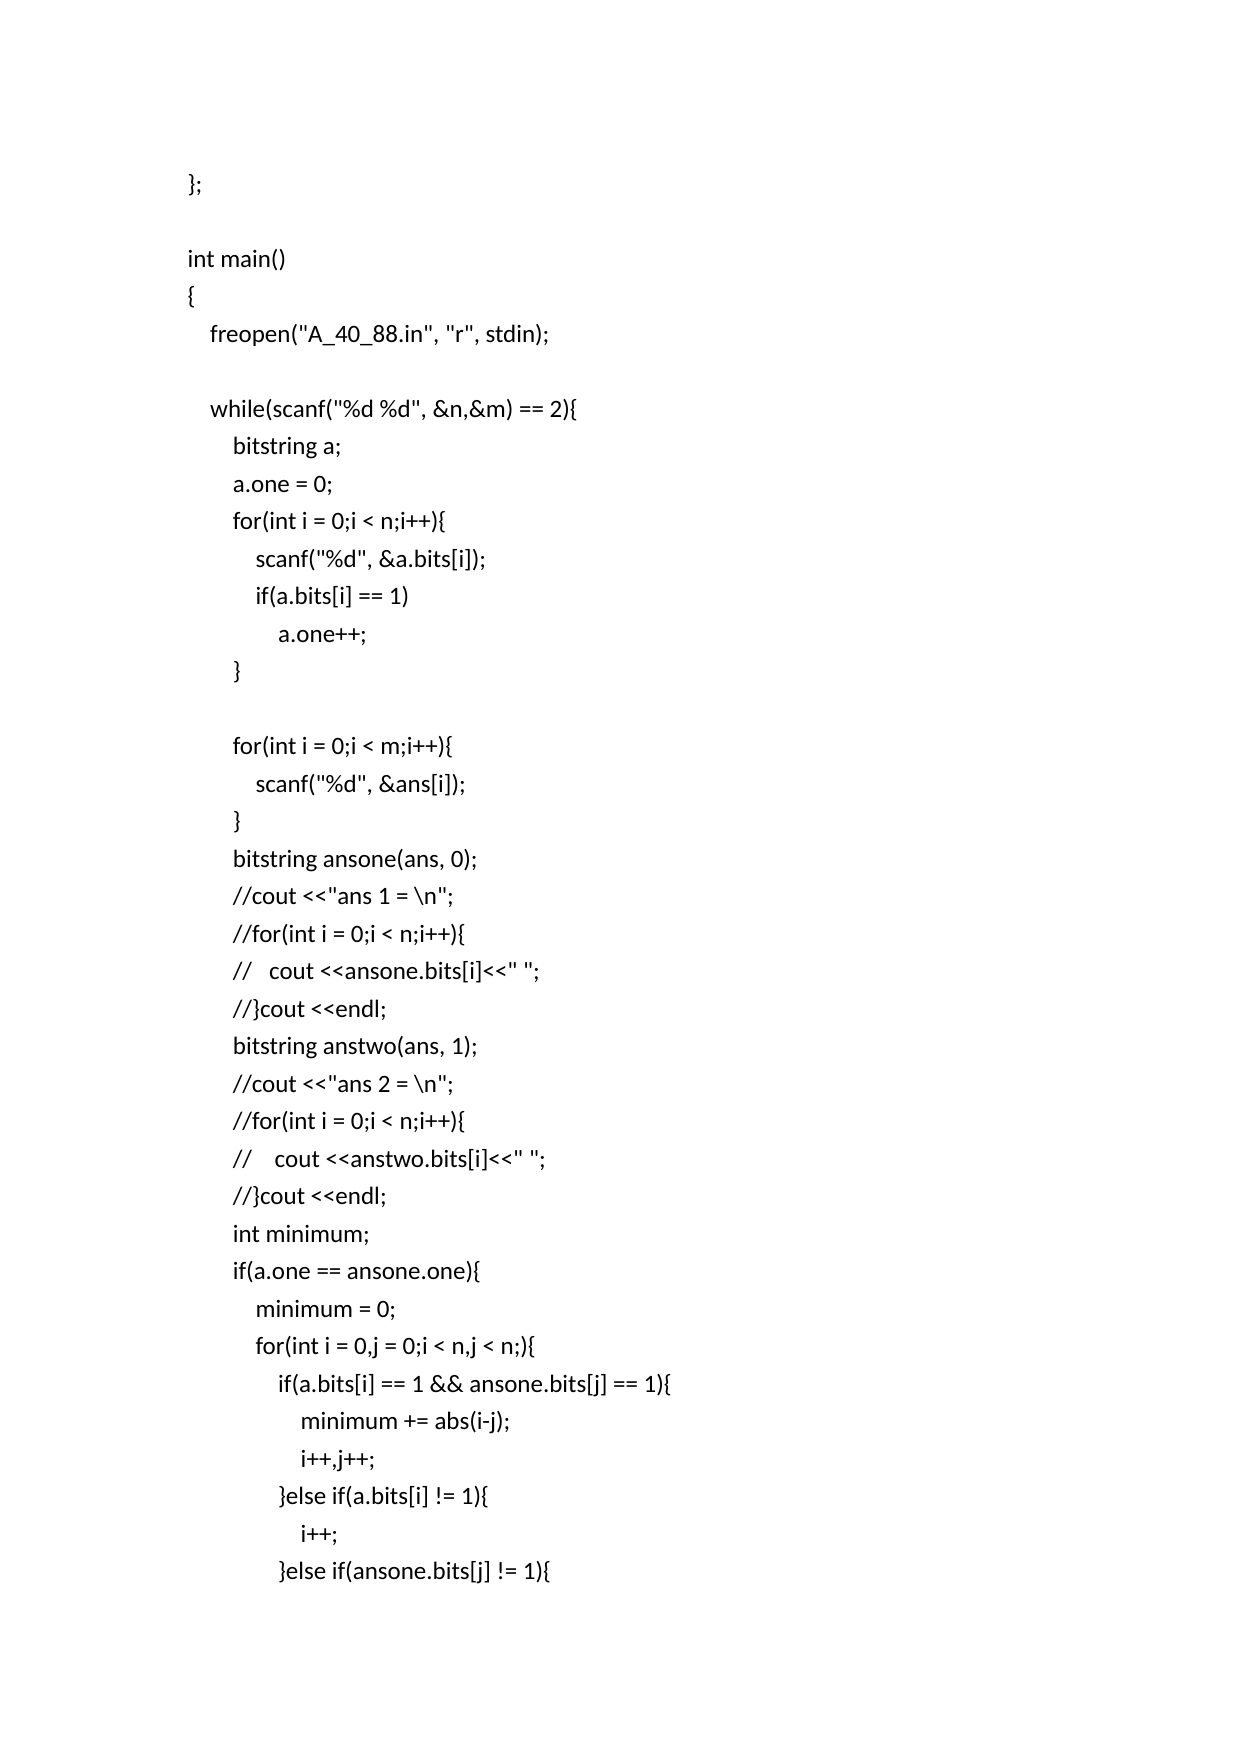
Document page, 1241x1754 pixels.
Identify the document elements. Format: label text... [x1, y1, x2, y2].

text if(a.bits[i] == 1) [187, 577, 1053, 614]
text // cout <<anstwo.bits[i]<<" "; [187, 1139, 1053, 1177]
text for(int i = 0;i < m;i++){ [187, 727, 1053, 764]
text //cout <<"ans 1 = \n"; [187, 877, 1053, 914]
text //}cout <<endl; [187, 989, 1053, 1027]
text //for(int i = 0;i < n;i++){ [187, 914, 1053, 952]
text }else if(ansone.bits[j] != 1){ [187, 1552, 1053, 1589]
text minimum = 0; [187, 1289, 1053, 1327]
text }else if(a.bits[i] != 1){ [187, 1477, 1053, 1514]
text bitstring ansone(ans, 0); [187, 839, 1053, 877]
text while(scanf("%d %d", &n,&m) == 2){ [187, 389, 1053, 427]
text if(a.one == ansone.one){ [187, 1252, 1053, 1289]
text }; [187, 164, 1053, 202]
text int minimum; [187, 1214, 1053, 1252]
text scanf("%d", &ans[i]); [187, 764, 1053, 802]
text bitstring anstwo(ans, 1); [187, 1027, 1053, 1064]
text if(a.bits[i] == 1 && ansone.bits[j] == 1){ [187, 1364, 1053, 1402]
text { [187, 277, 1053, 314]
text for(int i = 0;i < n;i++){ [187, 502, 1053, 539]
text // cout <<ansone.bits[i]<<" "; [187, 952, 1053, 989]
text scanf("%d", &a.bits[i]); [187, 539, 1053, 577]
text bitstring a; [187, 427, 1053, 464]
text for(int i = 0,j = 0;i < n,j < n;){ [187, 1327, 1053, 1364]
text minimum += abs(i-j); [187, 1402, 1053, 1439]
text } [187, 652, 1053, 689]
text freopen("A_40_88.in", "r", stdin); [187, 314, 1053, 352]
text } [187, 802, 1053, 839]
text a.one++; [187, 614, 1053, 652]
text //}cout <<endl; [187, 1177, 1053, 1214]
text a.one = 0; [187, 464, 1053, 502]
text //for(int i = 0;i < n;i++){ [187, 1102, 1053, 1139]
text int main() [187, 239, 1053, 277]
text i++,j++; [187, 1439, 1053, 1477]
text i++; [187, 1514, 1053, 1552]
text //cout <<"ans 2 = \n"; [187, 1064, 1053, 1102]
